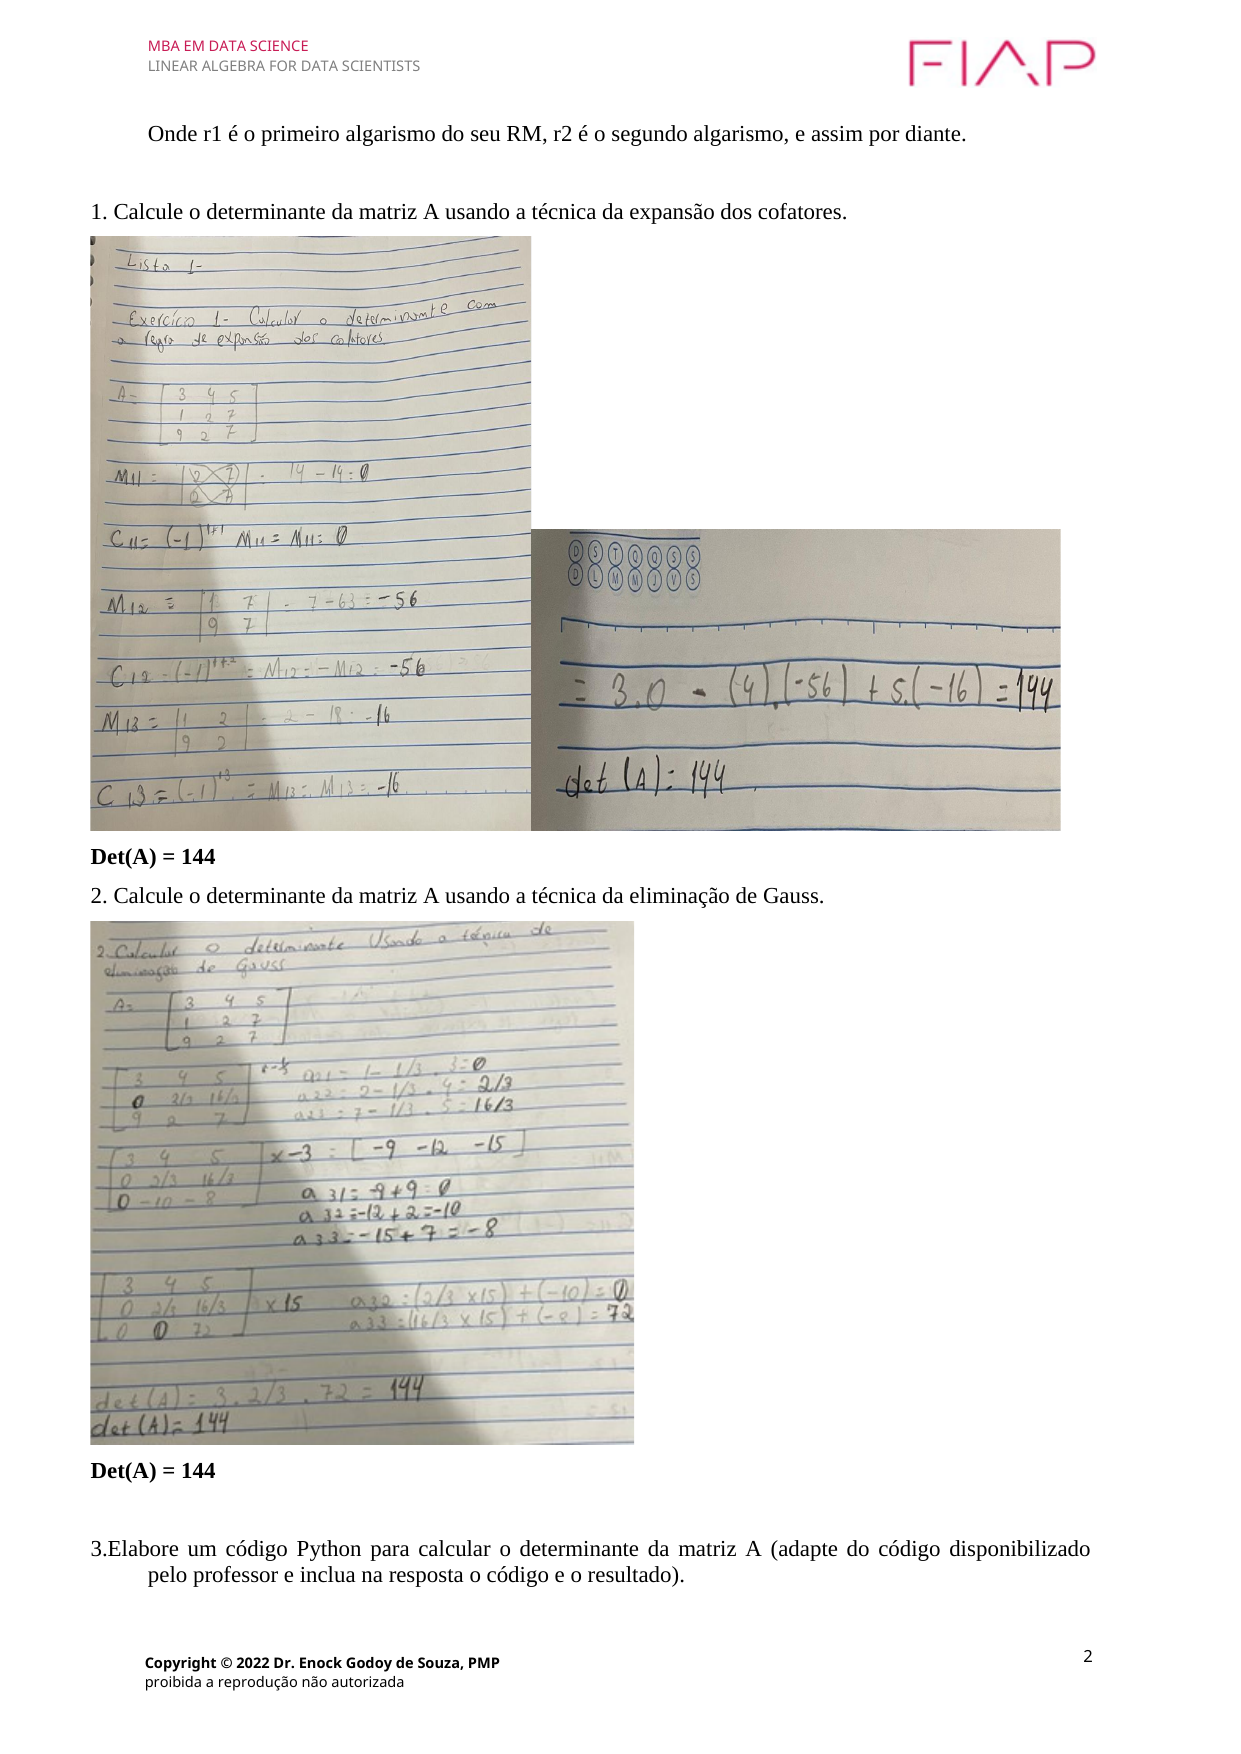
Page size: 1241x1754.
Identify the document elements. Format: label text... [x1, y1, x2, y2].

text 2. Calcule o determinante da matriz A usando a técnica da eliminação de Gauss. [90, 882, 1092, 908]
picture [90, 236, 1061, 831]
picture [90, 921, 635, 1445]
picture [907, 37, 1097, 88]
text Det(A) = 144 [90, 1457, 1092, 1483]
text 1. Calcule o determinante da matriz A usando a técnica da expansão dos cofatores. [90, 198, 1092, 224]
text Onde r1 é o primeiro algarismo do seu RM, r2 é o segundo algarismo, e assim por diante. [90, 120, 1092, 146]
text 3.Elabore um código Python para calcular o determinante da matriz A (adapte do código disponibilizado pelo professor e inclua na resposta o código e o resultado). [90, 1534, 1092, 1587]
text Det(A) = 144 [90, 843, 1092, 869]
